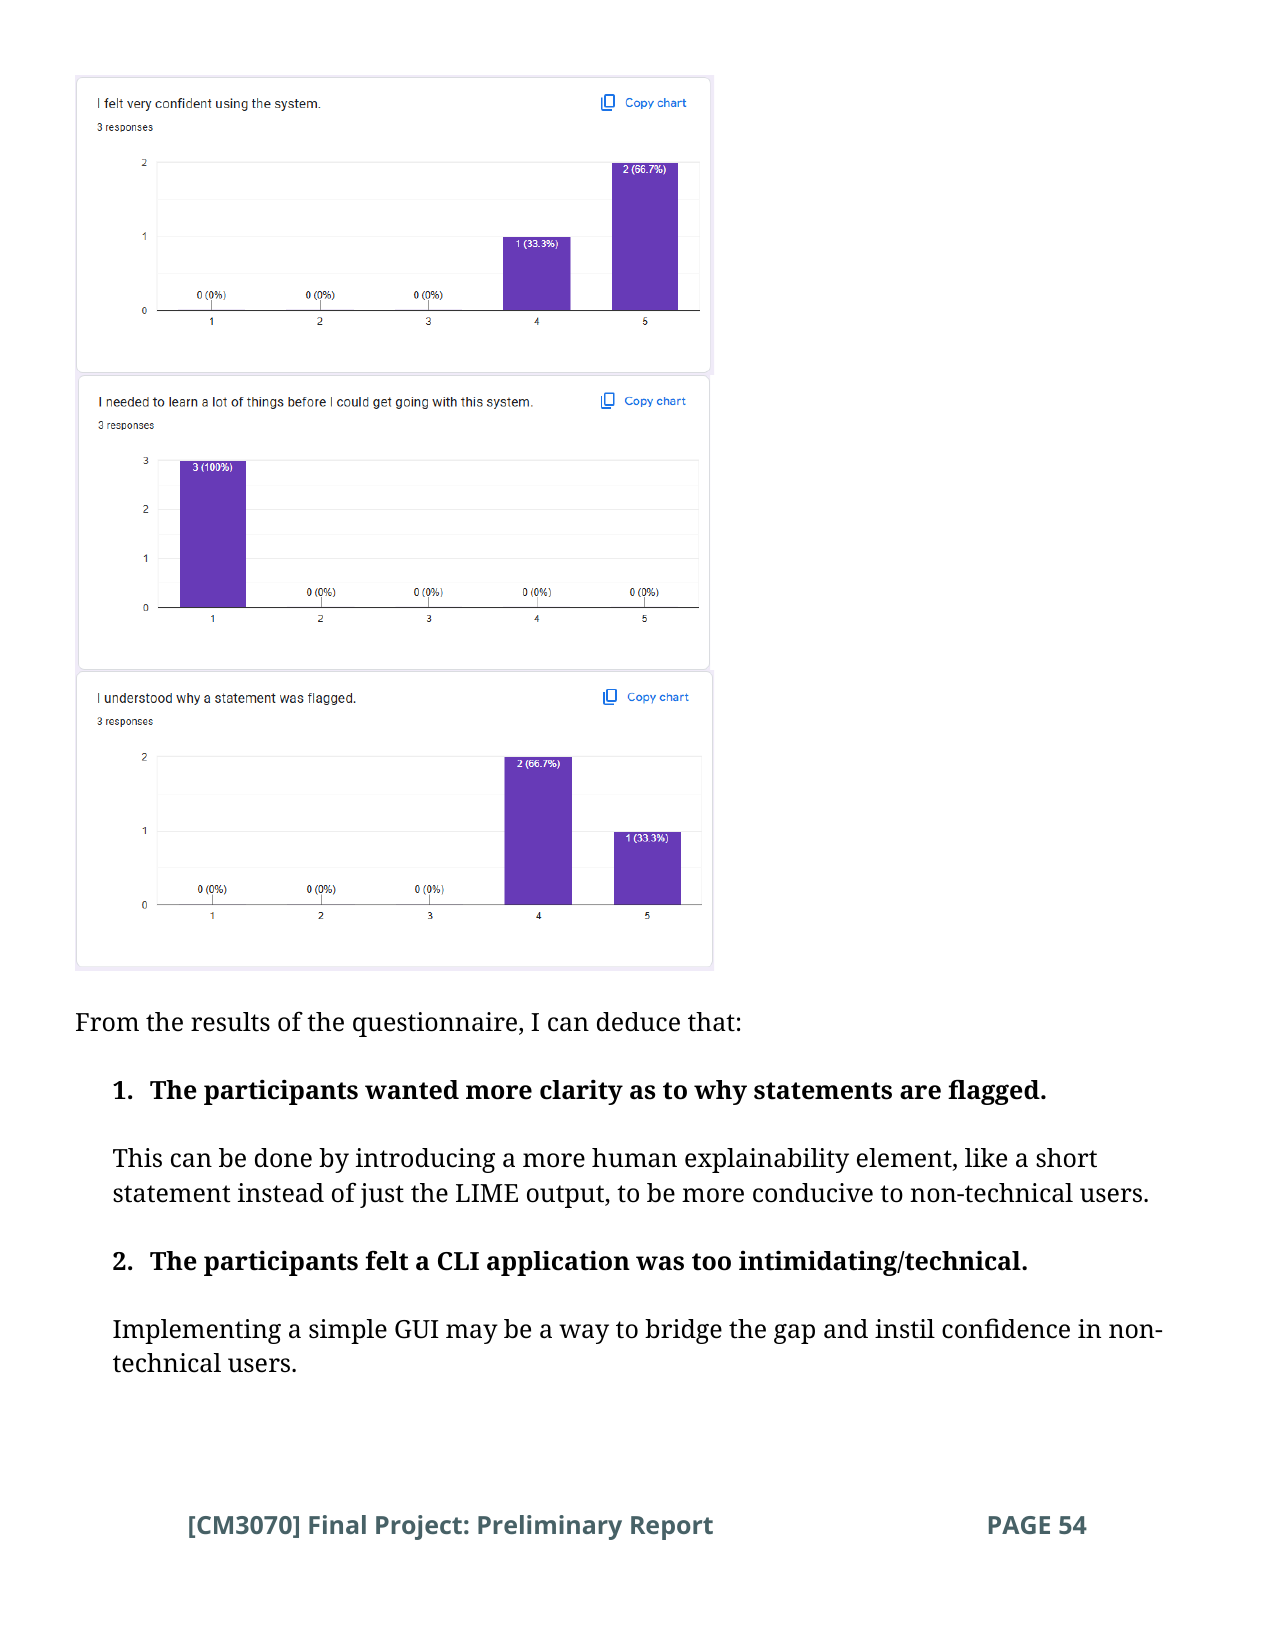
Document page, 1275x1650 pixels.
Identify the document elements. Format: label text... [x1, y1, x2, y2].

text From the results of the questionnaire, I can deduce that: [75, 1005, 1200, 1039]
picture [75, 75, 715, 971]
text Implementing a simple GUI may be a way to bridge the gap and instil confidence in non-technical users. [112, 1311, 1200, 1379]
list The participants felt a CLI application was too intimidating/technical. [112, 1243, 1200, 1277]
list The participants wanted more clarity as to why statements are flagged. [112, 1073, 1200, 1107]
text This can be done by introducing a more human explainability element, like a short statement instead of just the LIME output, to be more conducive to non-technical users. [112, 1141, 1200, 1209]
